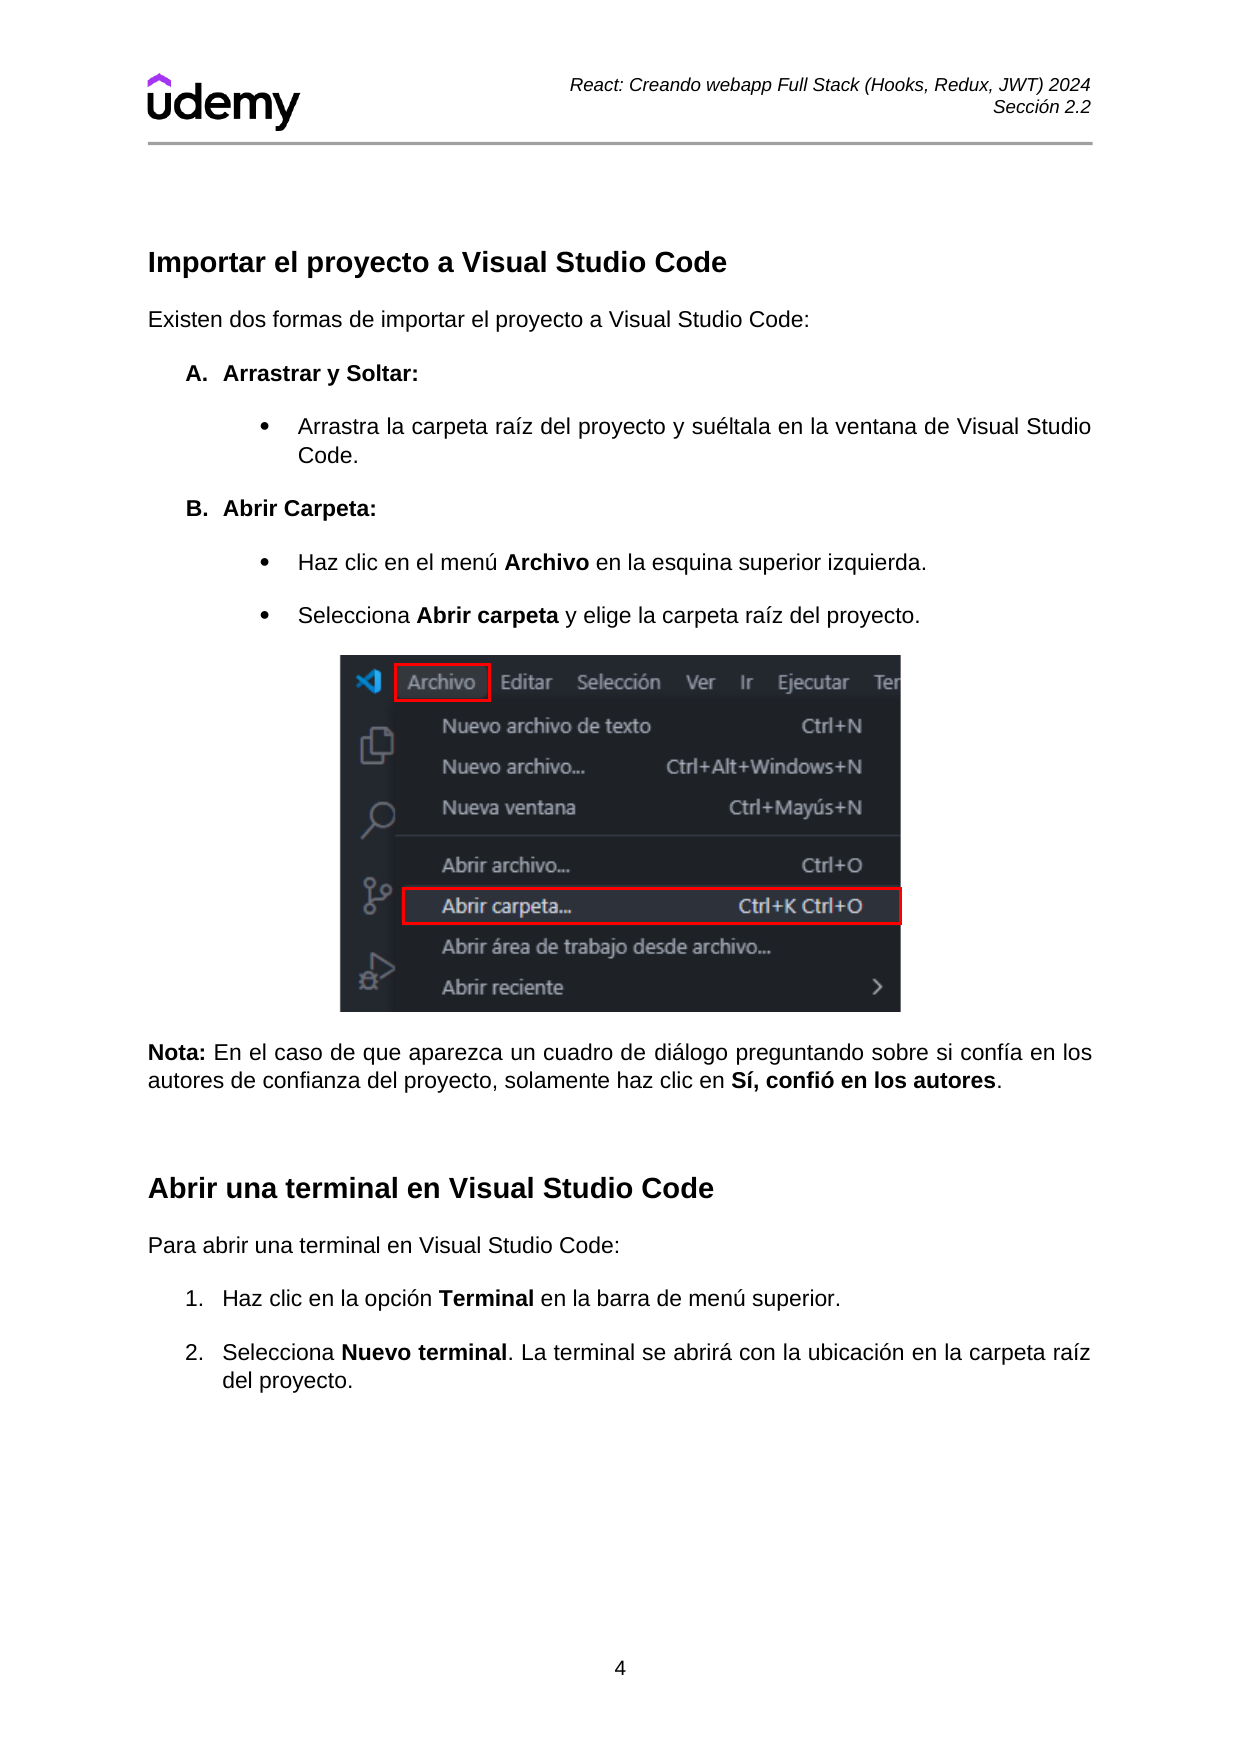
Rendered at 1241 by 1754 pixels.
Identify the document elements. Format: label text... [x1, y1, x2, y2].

list Selecciona Abrir carpeta y elige la carpeta raíz del proyecto. [261, 602, 1092, 628]
picture [405, 890, 899, 922]
text Para abrir una terminal en Visual Studio Code: [148, 1232, 1092, 1258]
picture [339, 655, 901, 1012]
text Abrir una terminal en Visual Studio Code [148, 1171, 1092, 1204]
list Haz clic en el menú Archivo en la esquina superior izquierda. [261, 548, 1092, 575]
text Nota: En el caso de que aparezca un cuadro de diálogo preguntando sobre si confía en los autores de confianza del proyecto, solamente haz clic en Sí, confió en los autores. [148, 1039, 1092, 1093]
list Abrir Carpeta: [186, 495, 1092, 521]
list Arrastrar y Soltar: [185, 360, 1092, 386]
text Existen dos formas de importar el proyecto a Visual Studio Code: [148, 306, 1092, 333]
list Haz clic en la opción Terminal en la barra de menú superior. [185, 1285, 1092, 1312]
text Importar el proyecto a Visual Studio Code [148, 245, 1092, 279]
list Selecciona Nuevo terminal. La terminal se abrirá con la ubicación en la carpeta raíz del proyecto. [185, 1339, 1092, 1393]
list Arrastra la carpeta raíz del proyecto y suéltala en la ventana de Visual Studio Code. [261, 413, 1092, 468]
picture [147, 73, 301, 131]
